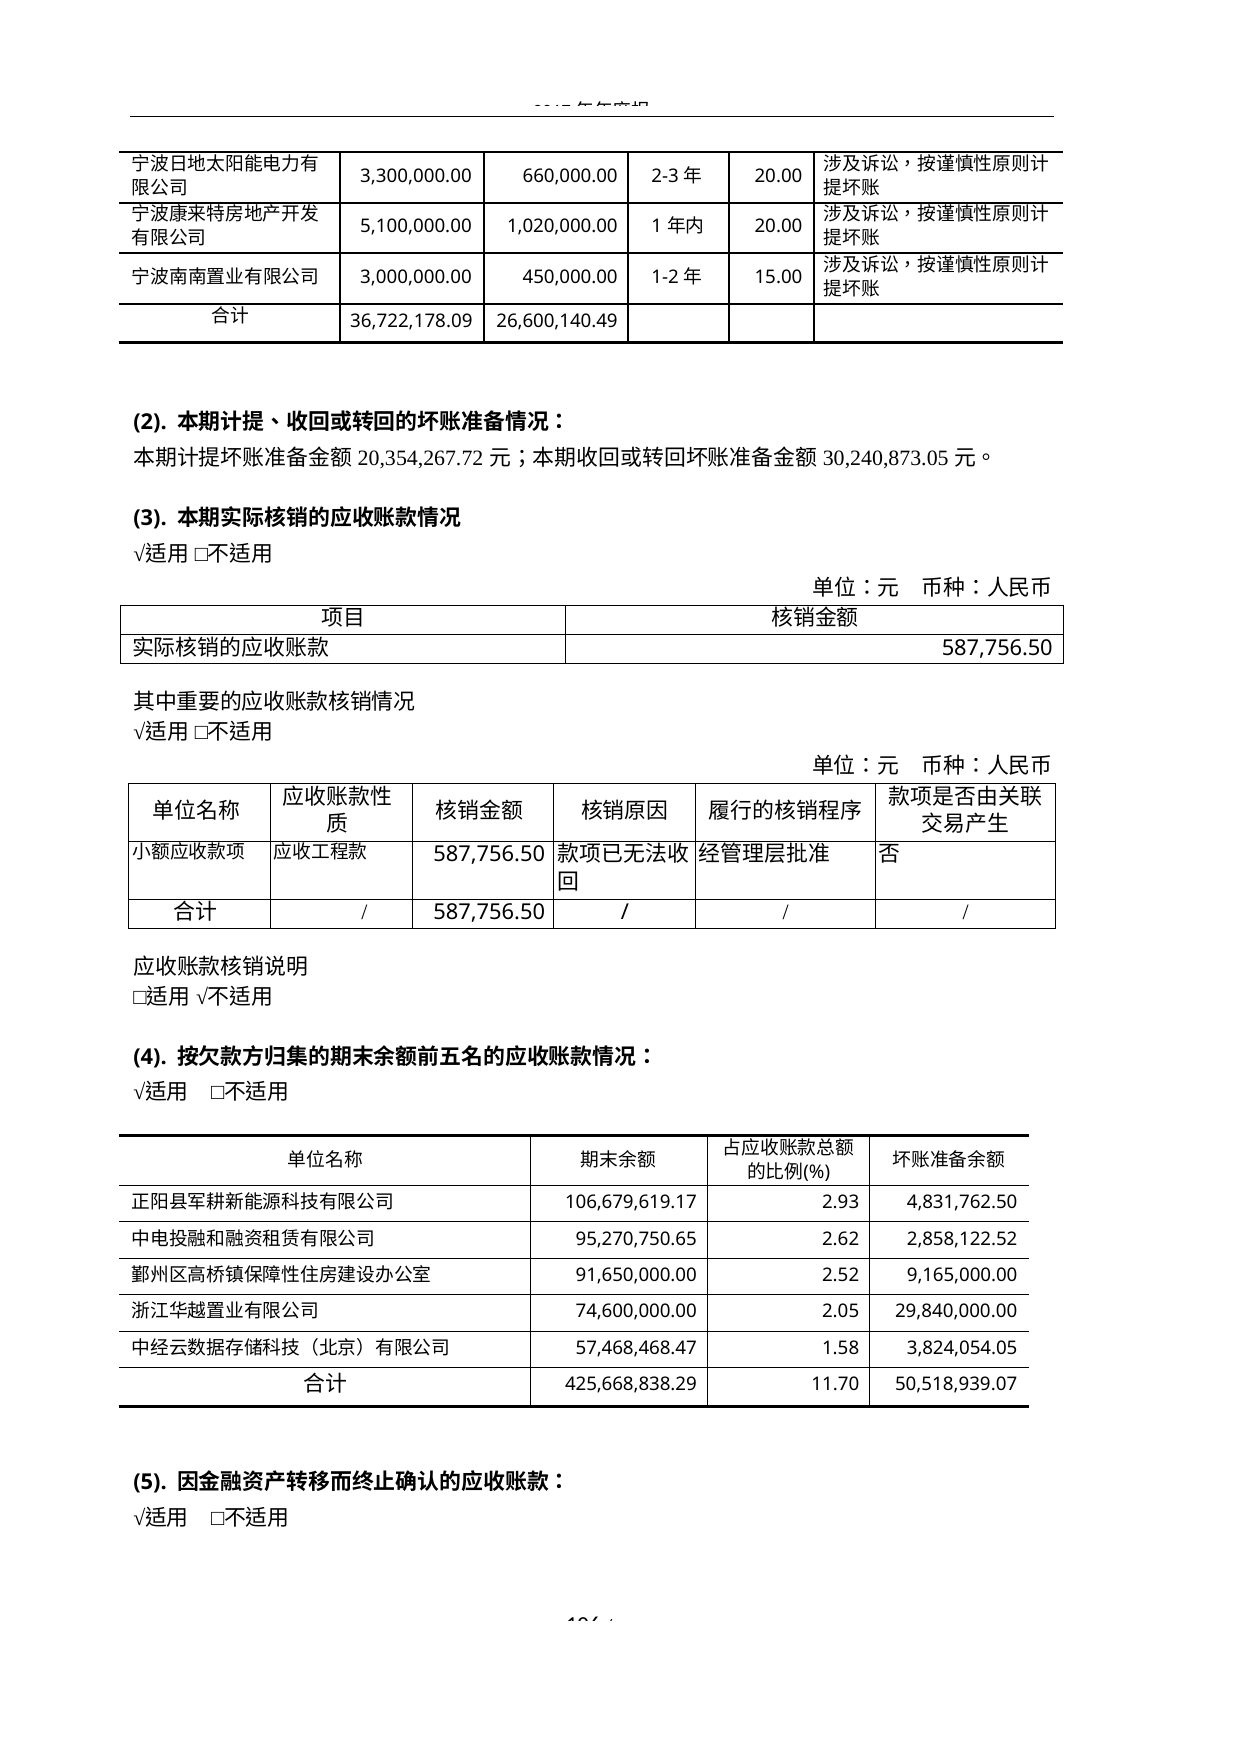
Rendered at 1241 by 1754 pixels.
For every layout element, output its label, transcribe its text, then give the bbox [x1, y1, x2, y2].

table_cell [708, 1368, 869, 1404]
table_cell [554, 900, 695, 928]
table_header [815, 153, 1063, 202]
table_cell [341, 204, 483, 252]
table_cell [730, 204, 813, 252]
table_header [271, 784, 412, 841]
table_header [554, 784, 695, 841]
subtitle (2). 本期计提、收回或转回的坏账准备情况： [133, 406, 1080, 436]
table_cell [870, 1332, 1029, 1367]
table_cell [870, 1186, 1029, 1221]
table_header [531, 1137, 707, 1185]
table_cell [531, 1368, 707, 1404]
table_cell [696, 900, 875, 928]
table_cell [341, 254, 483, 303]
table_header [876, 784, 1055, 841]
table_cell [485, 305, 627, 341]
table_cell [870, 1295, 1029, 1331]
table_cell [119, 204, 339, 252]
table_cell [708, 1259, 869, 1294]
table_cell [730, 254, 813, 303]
text √适用 □不适用 [133, 1076, 1080, 1106]
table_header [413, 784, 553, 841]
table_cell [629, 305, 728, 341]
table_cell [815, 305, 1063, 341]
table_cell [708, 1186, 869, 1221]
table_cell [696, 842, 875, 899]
text 其中重要的应收账款核销情况 [133, 687, 418, 715]
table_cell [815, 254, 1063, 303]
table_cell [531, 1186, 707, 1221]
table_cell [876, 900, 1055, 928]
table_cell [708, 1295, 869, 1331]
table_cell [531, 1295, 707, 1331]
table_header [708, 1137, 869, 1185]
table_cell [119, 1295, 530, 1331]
subtitle (3). 本期实际核销的应收账款情况 [133, 502, 480, 532]
text 单位：元 币种：人民币 [812, 572, 1080, 601]
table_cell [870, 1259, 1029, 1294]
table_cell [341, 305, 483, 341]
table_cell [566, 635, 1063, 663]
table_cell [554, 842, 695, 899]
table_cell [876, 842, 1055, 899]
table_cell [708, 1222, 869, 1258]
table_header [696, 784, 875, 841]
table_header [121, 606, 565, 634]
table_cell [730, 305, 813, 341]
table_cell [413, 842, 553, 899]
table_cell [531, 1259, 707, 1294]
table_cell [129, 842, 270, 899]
text □适用 √不适用 [133, 980, 1080, 1010]
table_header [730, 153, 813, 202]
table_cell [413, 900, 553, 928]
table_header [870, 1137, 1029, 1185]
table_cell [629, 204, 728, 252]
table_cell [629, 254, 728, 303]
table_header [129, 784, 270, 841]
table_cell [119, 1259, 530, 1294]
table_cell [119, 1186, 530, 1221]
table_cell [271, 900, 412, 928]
text 单位：元 币种：人民币 [812, 750, 1080, 779]
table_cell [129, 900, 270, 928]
text √适用 □不适用 [133, 538, 480, 567]
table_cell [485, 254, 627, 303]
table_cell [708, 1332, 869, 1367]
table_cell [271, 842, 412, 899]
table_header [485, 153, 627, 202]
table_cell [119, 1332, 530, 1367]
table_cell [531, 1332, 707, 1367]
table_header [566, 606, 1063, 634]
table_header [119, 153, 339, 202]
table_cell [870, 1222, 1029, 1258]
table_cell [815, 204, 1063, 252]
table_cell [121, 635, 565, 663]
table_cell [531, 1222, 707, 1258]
subtitle (4). 按欠款方归集的期末余额前五名的应收账款情况： [133, 1041, 1080, 1071]
text 本期计提坏账准备金额 20,354,267.72 元；本期收回或转回坏账准备金额 30,240,873.05 元。 [133, 442, 1080, 472]
text 应收账款核销说明 [133, 951, 1080, 980]
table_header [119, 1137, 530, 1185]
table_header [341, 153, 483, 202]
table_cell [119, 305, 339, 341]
subtitle (5). 因金融资产转移而终止确认的应收账款： [133, 1466, 1080, 1496]
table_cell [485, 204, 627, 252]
text √适用 □不适用 [133, 715, 418, 746]
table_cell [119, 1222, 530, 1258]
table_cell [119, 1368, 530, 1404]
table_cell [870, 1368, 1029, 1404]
text √适用 □不适用 [133, 1502, 1080, 1531]
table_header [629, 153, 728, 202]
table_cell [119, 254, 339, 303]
